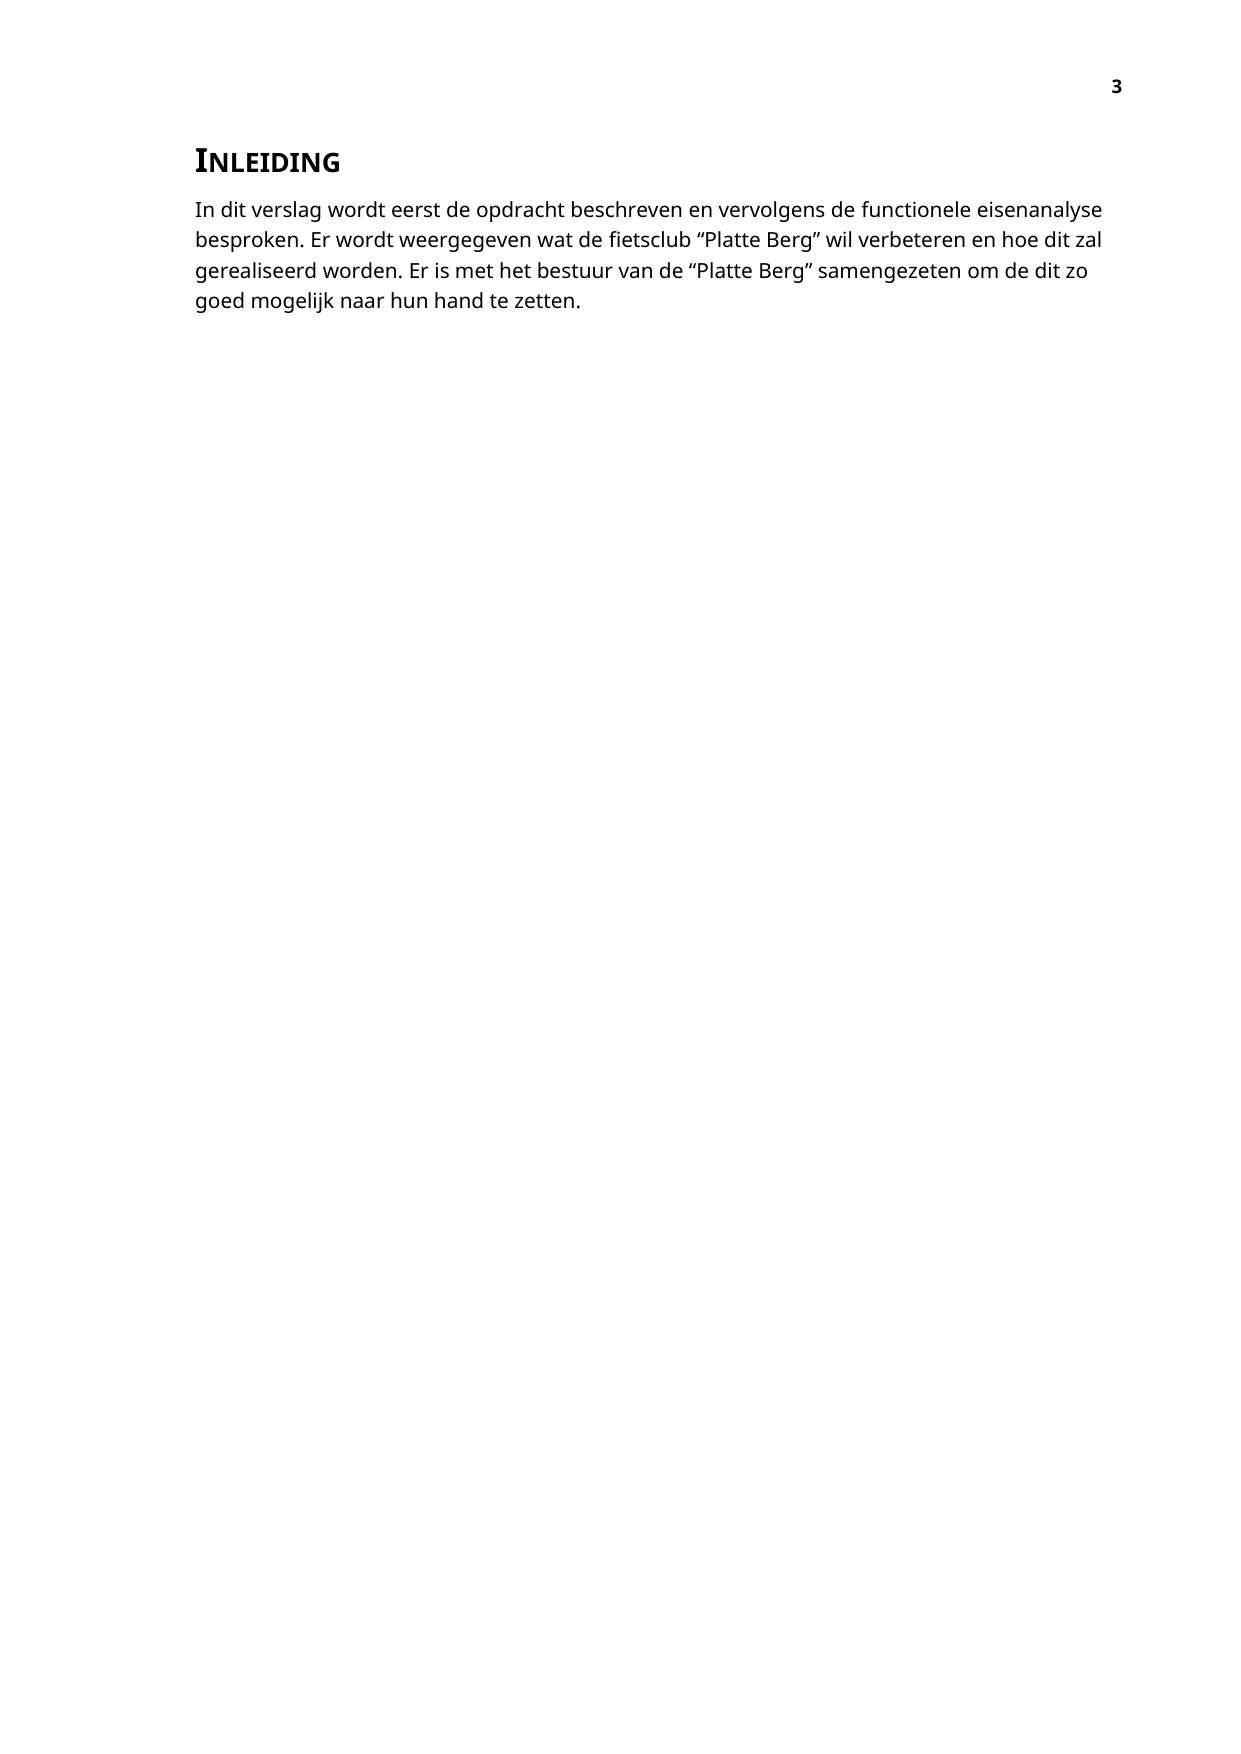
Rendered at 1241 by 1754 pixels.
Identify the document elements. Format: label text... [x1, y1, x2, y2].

subtitle Inleiding [195, 137, 1122, 182]
text In dit verslag wordt eerst de opdracht beschreven en vervolgens de functionele eisenanalyse besproken. Er wordt weergegeven wat de fietsclub “Platte Berg” wil verbeteren en hoe dit zal gerealiseerd worden. Er is met het bestuur van de “Platte Berg” samengezeten om de dit zo goed mogelijk naar hun hand te zetten. [195, 195, 1122, 315]
